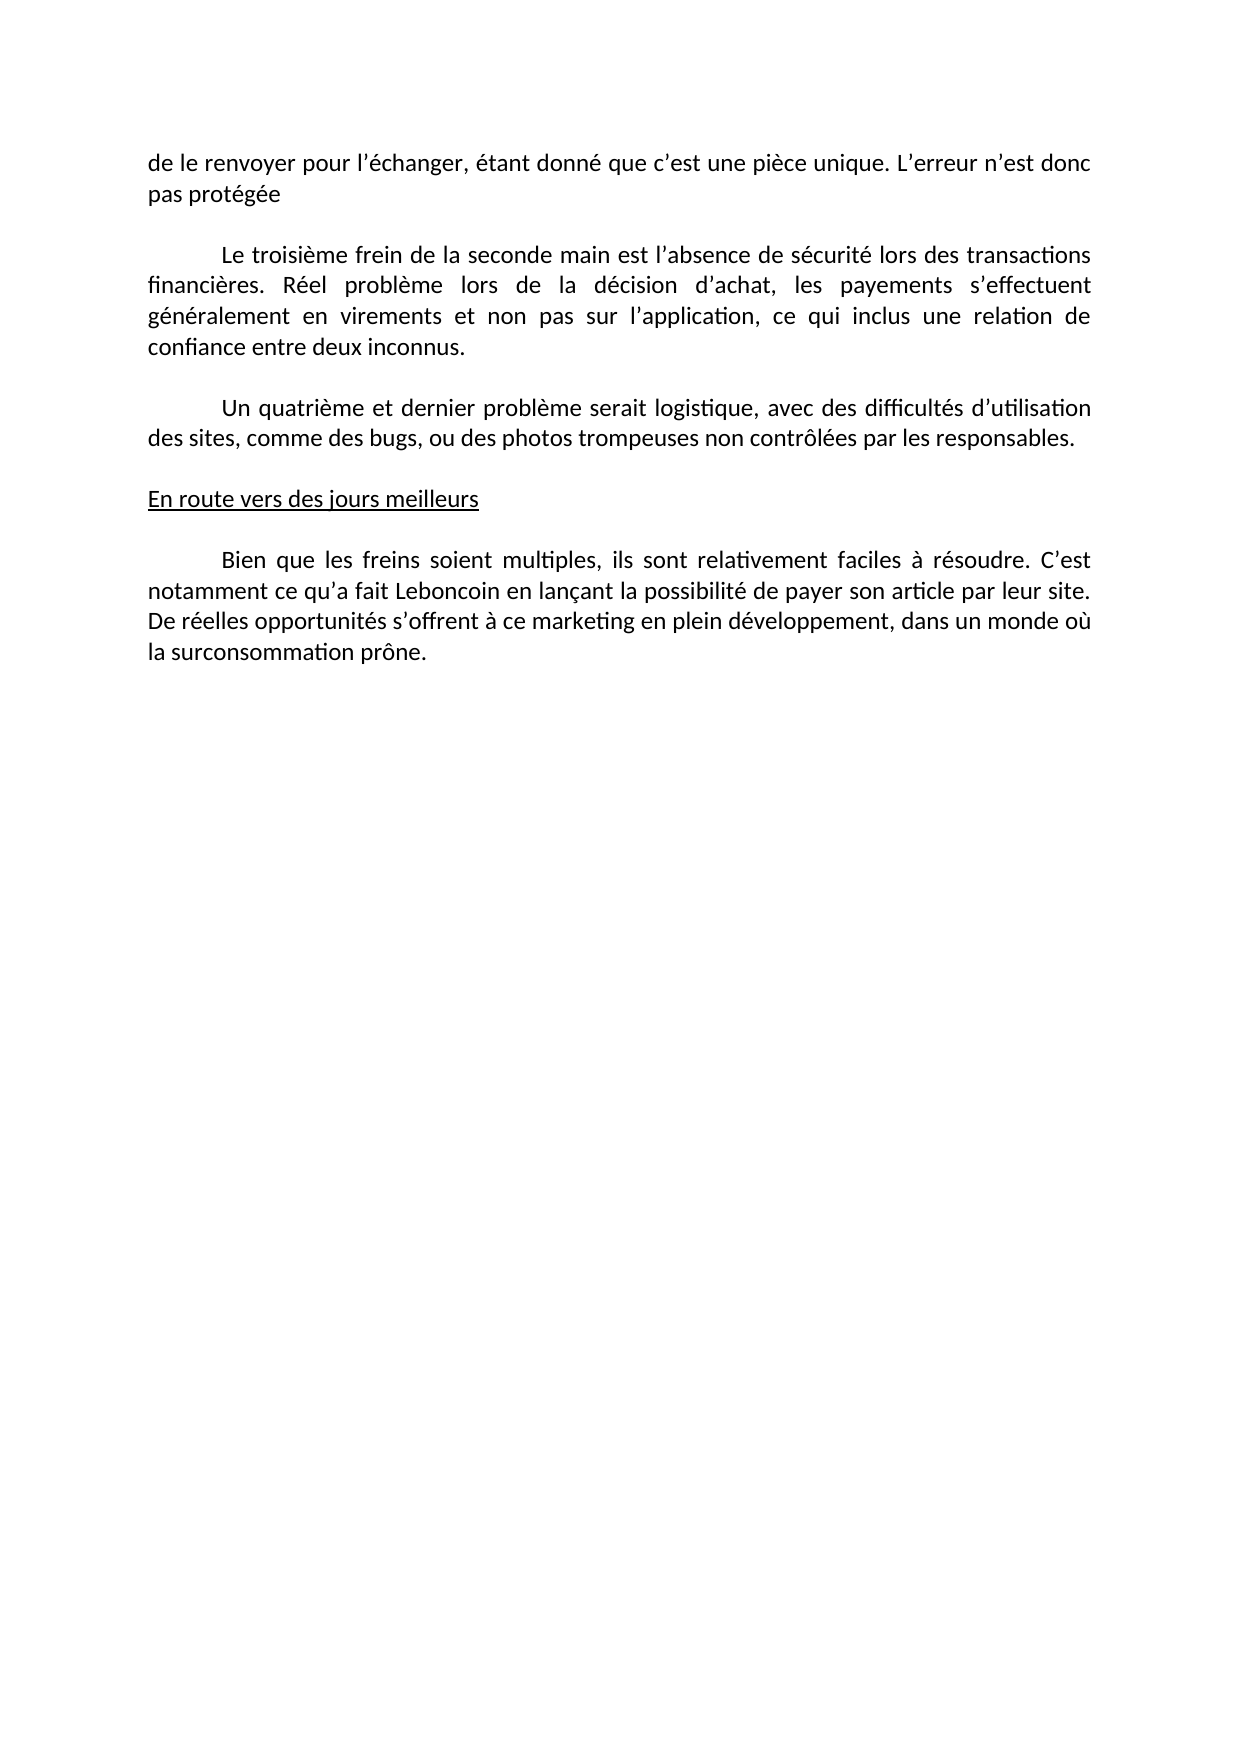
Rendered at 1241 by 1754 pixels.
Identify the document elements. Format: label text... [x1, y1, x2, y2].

text Bien que les freins soient multiples, ils sont relativement faciles à résoudre. C’est notamment ce qu’a fait Leboncoin en lançant la possibilité de payer son article par leur site. De réelles opportunités s’offrent à ce marketing en plein développement, dans un monde où la surconsommation prône. [148, 544, 1093, 666]
text Le troisième frein de la seconde main est l’absence de sécurité lors des transactions financières. Réel problème lors de la décision d’achat, les payements s’effectuent généralement en virements et non pas sur l’application, ce qui inclus une relation de confiance entre deux inconnus. [148, 239, 1093, 361]
text Un quatrième et dernier problème serait logistique, avec des difficultés d’utilisation des sites, comme des bugs, ou des photos trompeuses non contrôlées par les responsables. [148, 392, 1093, 453]
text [148, 148, 1093, 209]
text En route vers des jours meilleurs [148, 483, 1093, 514]
